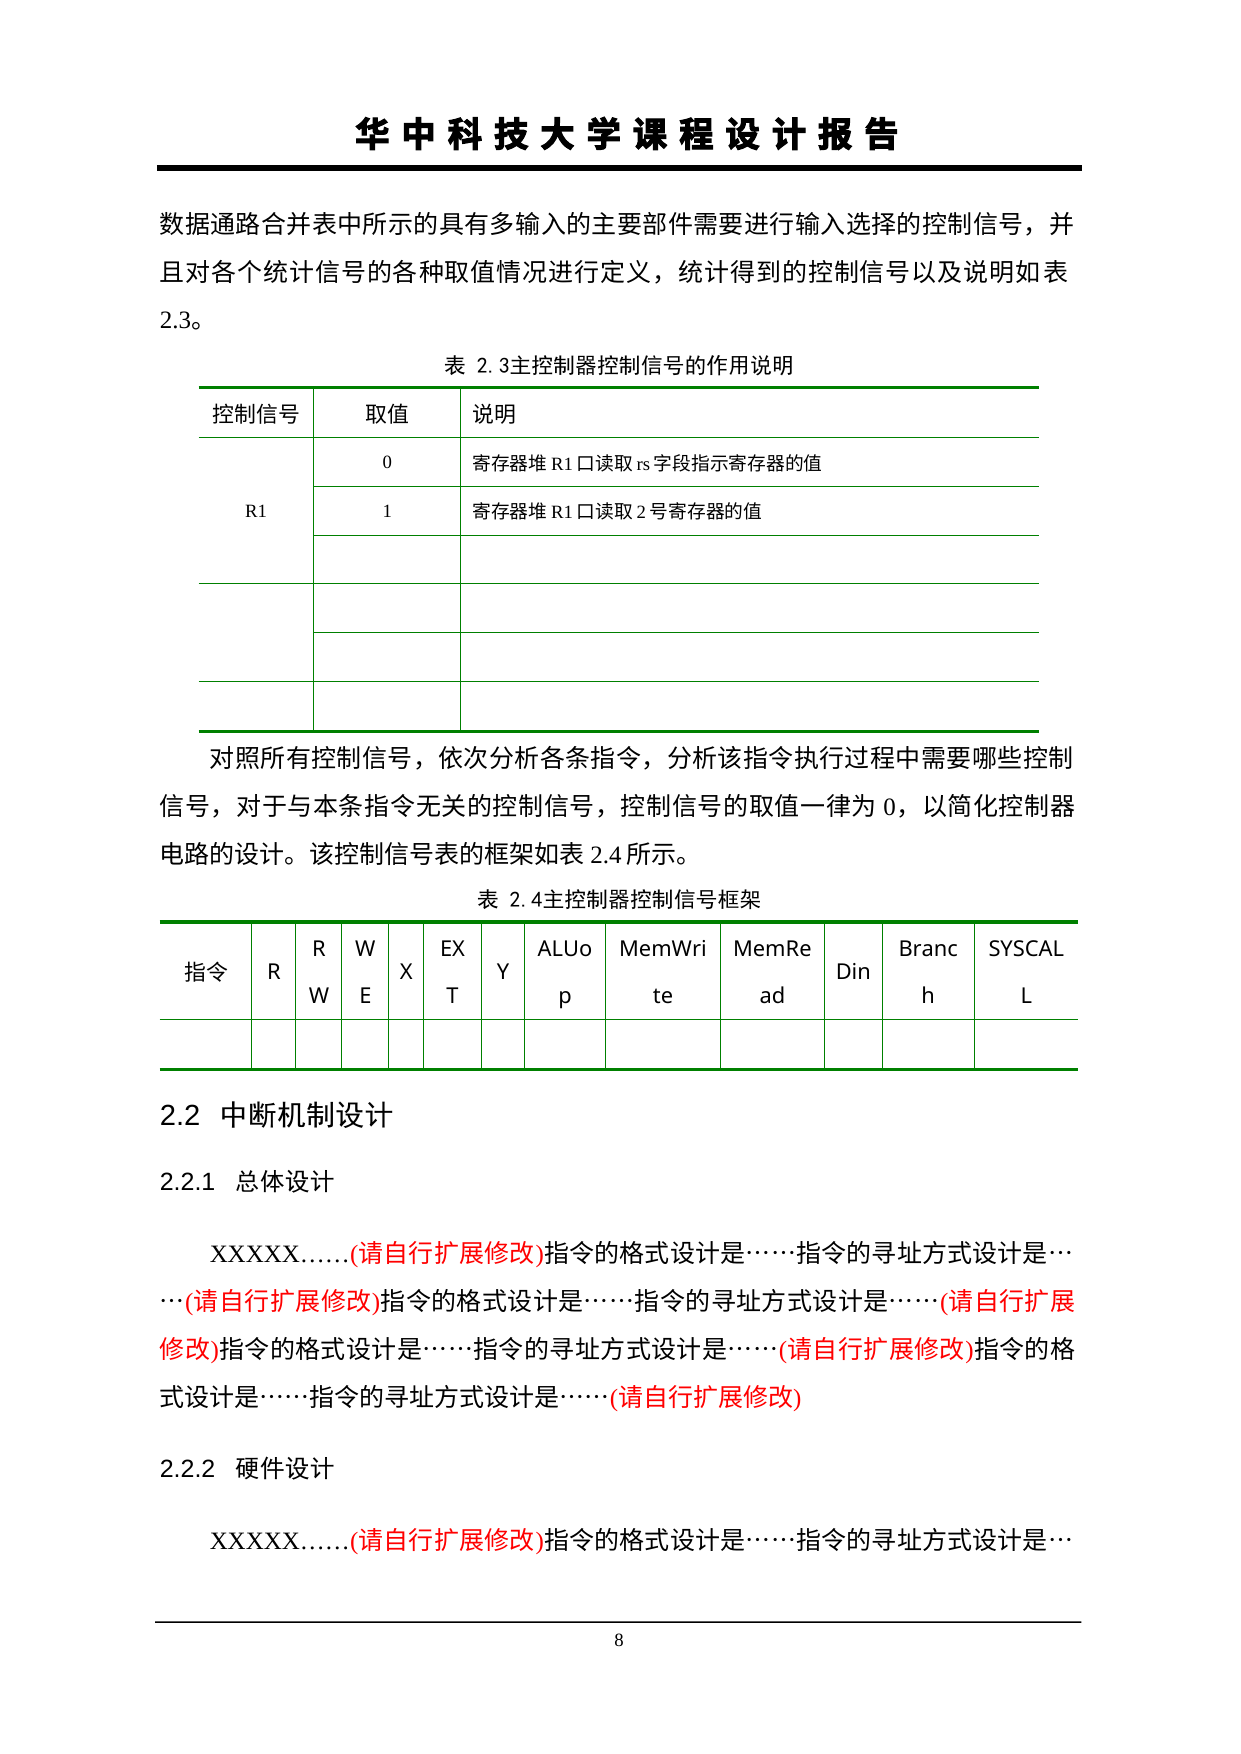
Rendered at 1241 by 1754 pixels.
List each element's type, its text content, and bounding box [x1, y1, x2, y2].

table_cell [975, 1020, 1078, 1068]
table_header 控制信号 [199, 389, 313, 437]
table_cell [461, 584, 1039, 632]
table_cell [461, 682, 1039, 730]
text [159, 1228, 1075, 1419]
table_header WE [342, 924, 388, 1019]
table_header RW [296, 924, 341, 1019]
table_cell [461, 633, 1039, 681]
table_cell 0 [314, 438, 460, 486]
table_cell 寄存器堆R1口读取rs字段指示寄存器的值 [461, 438, 1039, 486]
table_cell [296, 1020, 341, 1068]
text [159, 1515, 1075, 1563]
table_cell [883, 1020, 974, 1068]
table_cell [314, 584, 460, 632]
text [159, 198, 1075, 342]
table_header Y [482, 924, 524, 1019]
table_cell [389, 1020, 423, 1068]
table_cell [199, 584, 313, 681]
table_cell [199, 682, 313, 730]
subtitle 硬件设计 [159, 1443, 1078, 1491]
table_cell [160, 1020, 251, 1068]
table_cell R1 [199, 438, 313, 583]
table_header Branch [883, 924, 974, 1019]
table_cell [314, 536, 460, 583]
table_cell [252, 1020, 295, 1068]
table_cell [525, 1020, 605, 1068]
table_header 指令 [160, 924, 251, 1019]
subtitle 总体设计 [159, 1156, 1078, 1204]
table_header EXT [424, 924, 481, 1019]
table_header MemWrite [606, 924, 720, 1019]
table_header 取值 [314, 389, 460, 437]
table_header MemRead [721, 924, 824, 1019]
table_cell [342, 1020, 388, 1068]
table_header X [389, 924, 423, 1019]
table_cell [314, 633, 460, 681]
table_header R [252, 924, 295, 1019]
table_cell [461, 536, 1039, 583]
table_cell 1 [314, 487, 460, 534]
table_cell [721, 1020, 824, 1068]
table_header Din [825, 924, 882, 1019]
table_cell [424, 1020, 481, 1068]
table_cell [482, 1020, 524, 1068]
table_header 说明 [461, 389, 1039, 437]
table_cell 寄存器堆R1口读取2号寄存器的值 [461, 487, 1039, 534]
table_cell [825, 1020, 882, 1068]
table_cell [606, 1020, 720, 1068]
table_cell [314, 682, 460, 730]
table_header SYSCALL [975, 924, 1078, 1019]
table_header ALUop [525, 924, 605, 1019]
subtitle 中断机制设计 [159, 1096, 1053, 1131]
